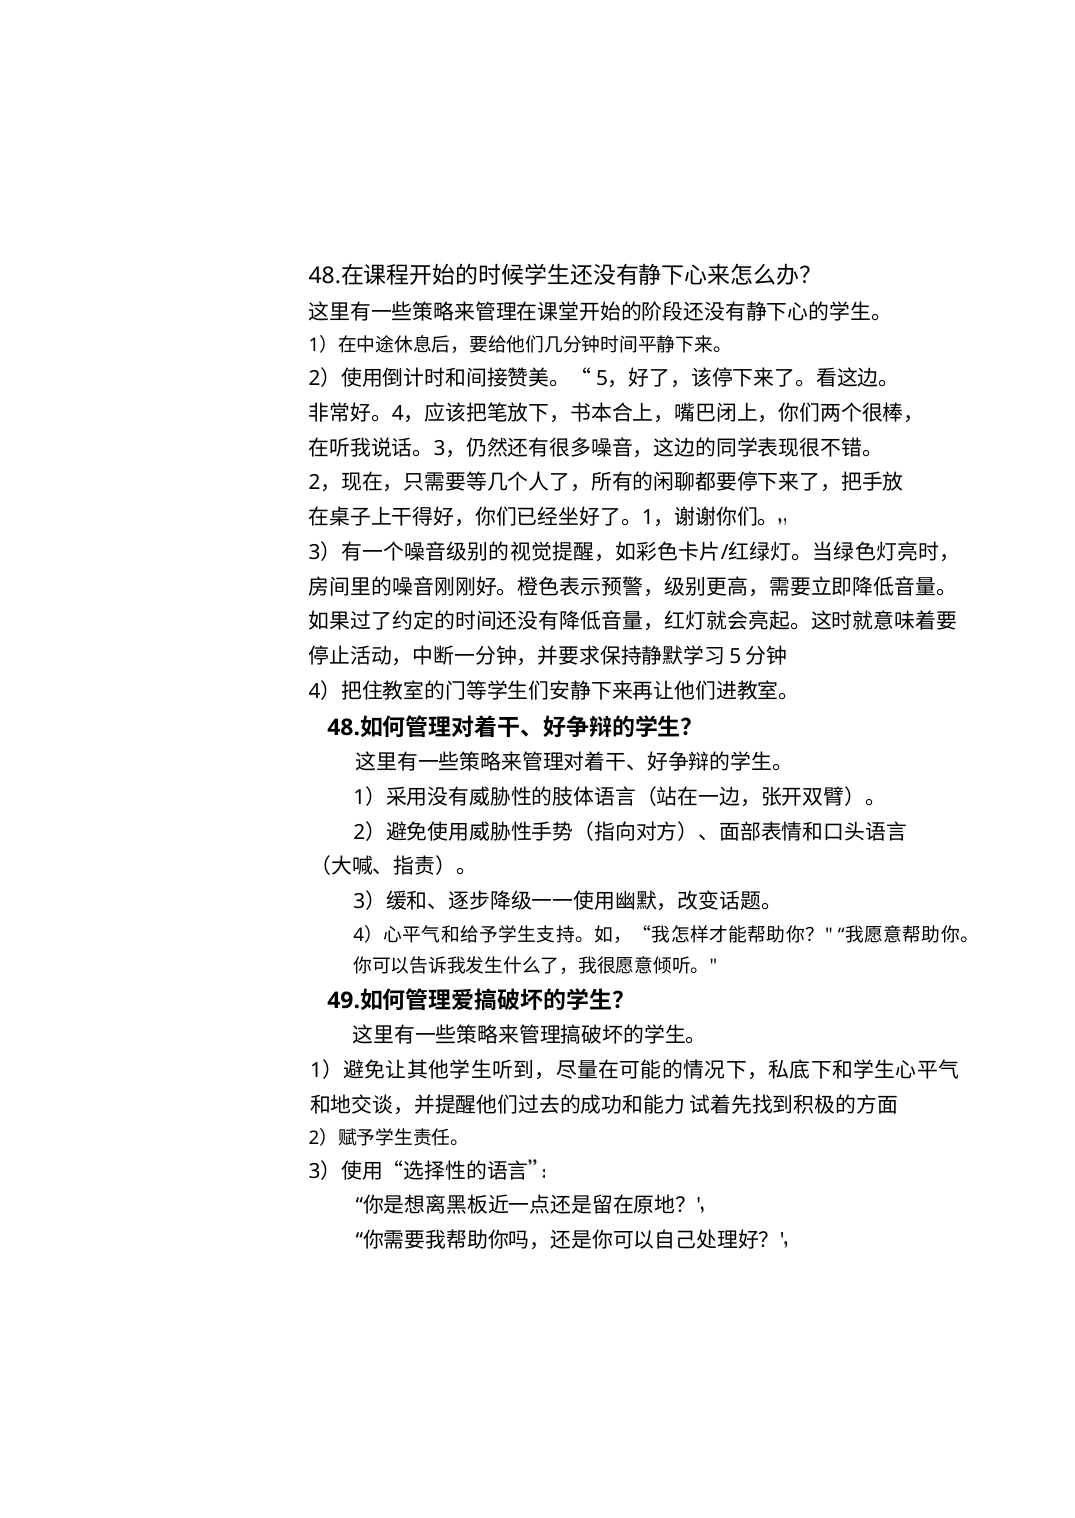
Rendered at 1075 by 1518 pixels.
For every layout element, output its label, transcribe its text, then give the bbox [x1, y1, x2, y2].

picture [778, 517, 787, 525]
text 1）采用没有威胁性的肢体语言（站在一边，张开双臂）。 [353, 780, 960, 811]
text 2）使用倒计时和间接赞美。“ 5，好了，该停下来了。看这边。 [308, 361, 1072, 391]
text （大喊、指责）。 [310, 850, 960, 880]
text 这里有一些策略来管理搞破坏的学生。 [352, 1018, 960, 1049]
text “你需要我帮助你吗，还是你可以自己处理好？' [355, 1223, 960, 1254]
text 2，现在，只需要等几个人了，所有的闲聊都要停下来了，把手放 [308, 466, 1072, 496]
text 4）把住教室的门等学生们安静下来再让他们进教室。 [308, 674, 949, 704]
text 3）缓和、逐步降级一一使用幽默，改变话题。 [353, 884, 960, 915]
picture [528, 1159, 545, 1178]
text 在桌子上干得好，你们已经坐好了。1，谢谢你们。 [308, 500, 1072, 531]
text 2）赋予学生责任。 [308, 1123, 1072, 1150]
text 3）有一个噪音级别的视觉提醒，如彩色卡片/红绿灯。当绿色灯亮时，房间里的噪音刚刚好。橙色表示预警，级别更高，需要立即降低音量。如果过了约定的时间还没有降低音量，红灯就会亮起。这时就意味着要停止活动，中断一分钟，并要求保持静默学习5分钟 [308, 535, 960, 669]
text 1）在中途休息后，要给他们几分钟时间平静下来。 [308, 330, 841, 357]
text 这里有一些策略来管理在课堂开始的阶段还没有静下心的学生。 [308, 295, 960, 325]
text 3）使用“选择性的语言 [308, 1154, 960, 1184]
text 这里有一些策略来管理对着干、好争辩的学生。 [355, 746, 960, 776]
subtitle 48.如何管理对着干、好争辩的学生？ [327, 709, 962, 742]
text 48.在课程开始的时候学生还没有静下心来怎么办？ [308, 257, 986, 290]
text 非常好。4，应该把笔放下，书本合上，嘴巴闭上，你们两个很棒， [308, 396, 1072, 426]
text “你是想离黑板近一点还是留在原地？' [355, 1189, 960, 1219]
text 1）避免让其他学生听到，尽量在可能的情况下，私底下和学生心平气和地交谈，并提醒他们过去的成功和能力 试着先找到积极的方面 [310, 1053, 960, 1118]
subtitle 49.如何管理爱搞破坏的学生？ [327, 982, 962, 1015]
text 2）避免使用威胁性手势（指向对方）、面部表情和口头语言 [353, 815, 960, 845]
text 在听我说话。3，仍然还有很多噪音，这边的同学表现很不错。 [308, 431, 1072, 461]
text 4）心平气和给予学生支持。如，“我怎样才能帮助你？" “我愿意帮助你。你可以告诉我发生什么了，我很愿意倾听。" [353, 919, 960, 978]
